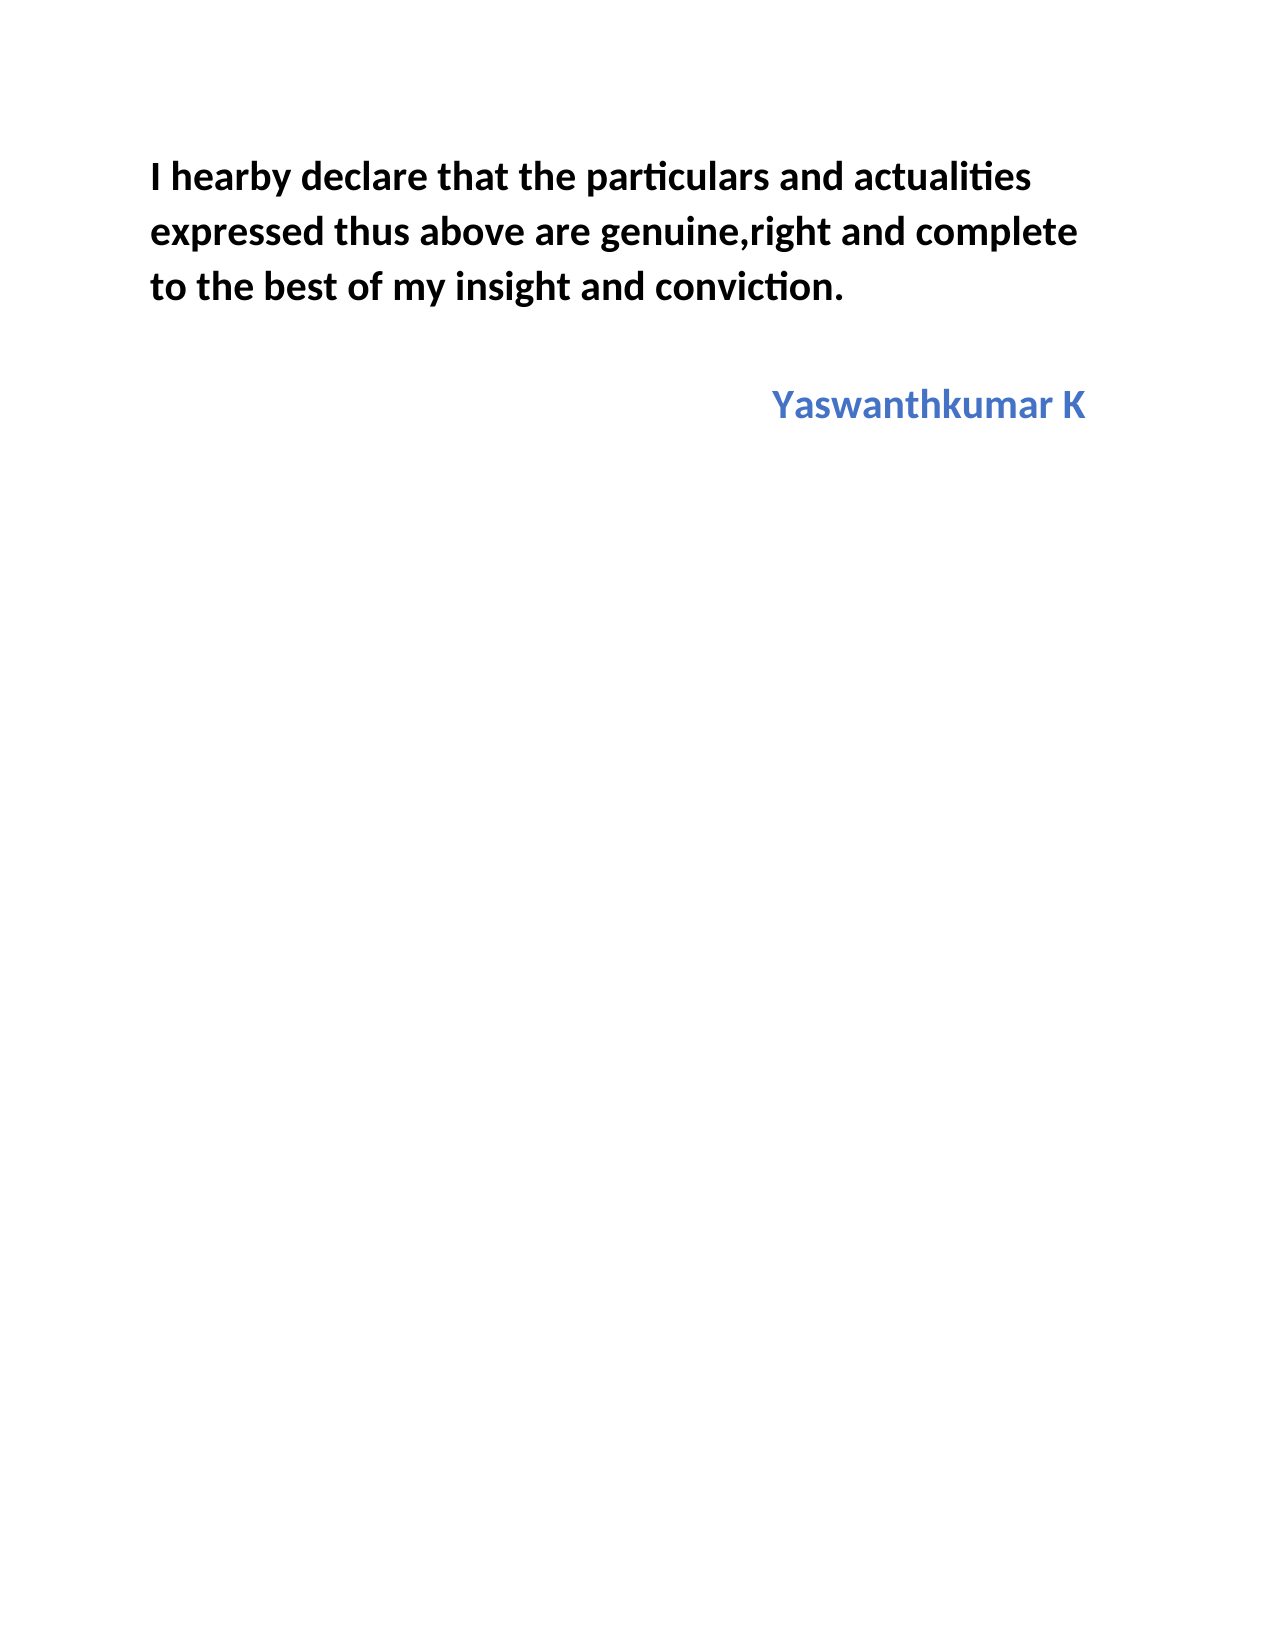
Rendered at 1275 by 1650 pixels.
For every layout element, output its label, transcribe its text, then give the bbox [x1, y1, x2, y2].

text Yaswanthkumar K [150, 378, 1125, 429]
text I hearby declare that the particulars and actualities expressed thus above are genuine,right and complete to the best of my insight and conviction. [150, 150, 1125, 311]
